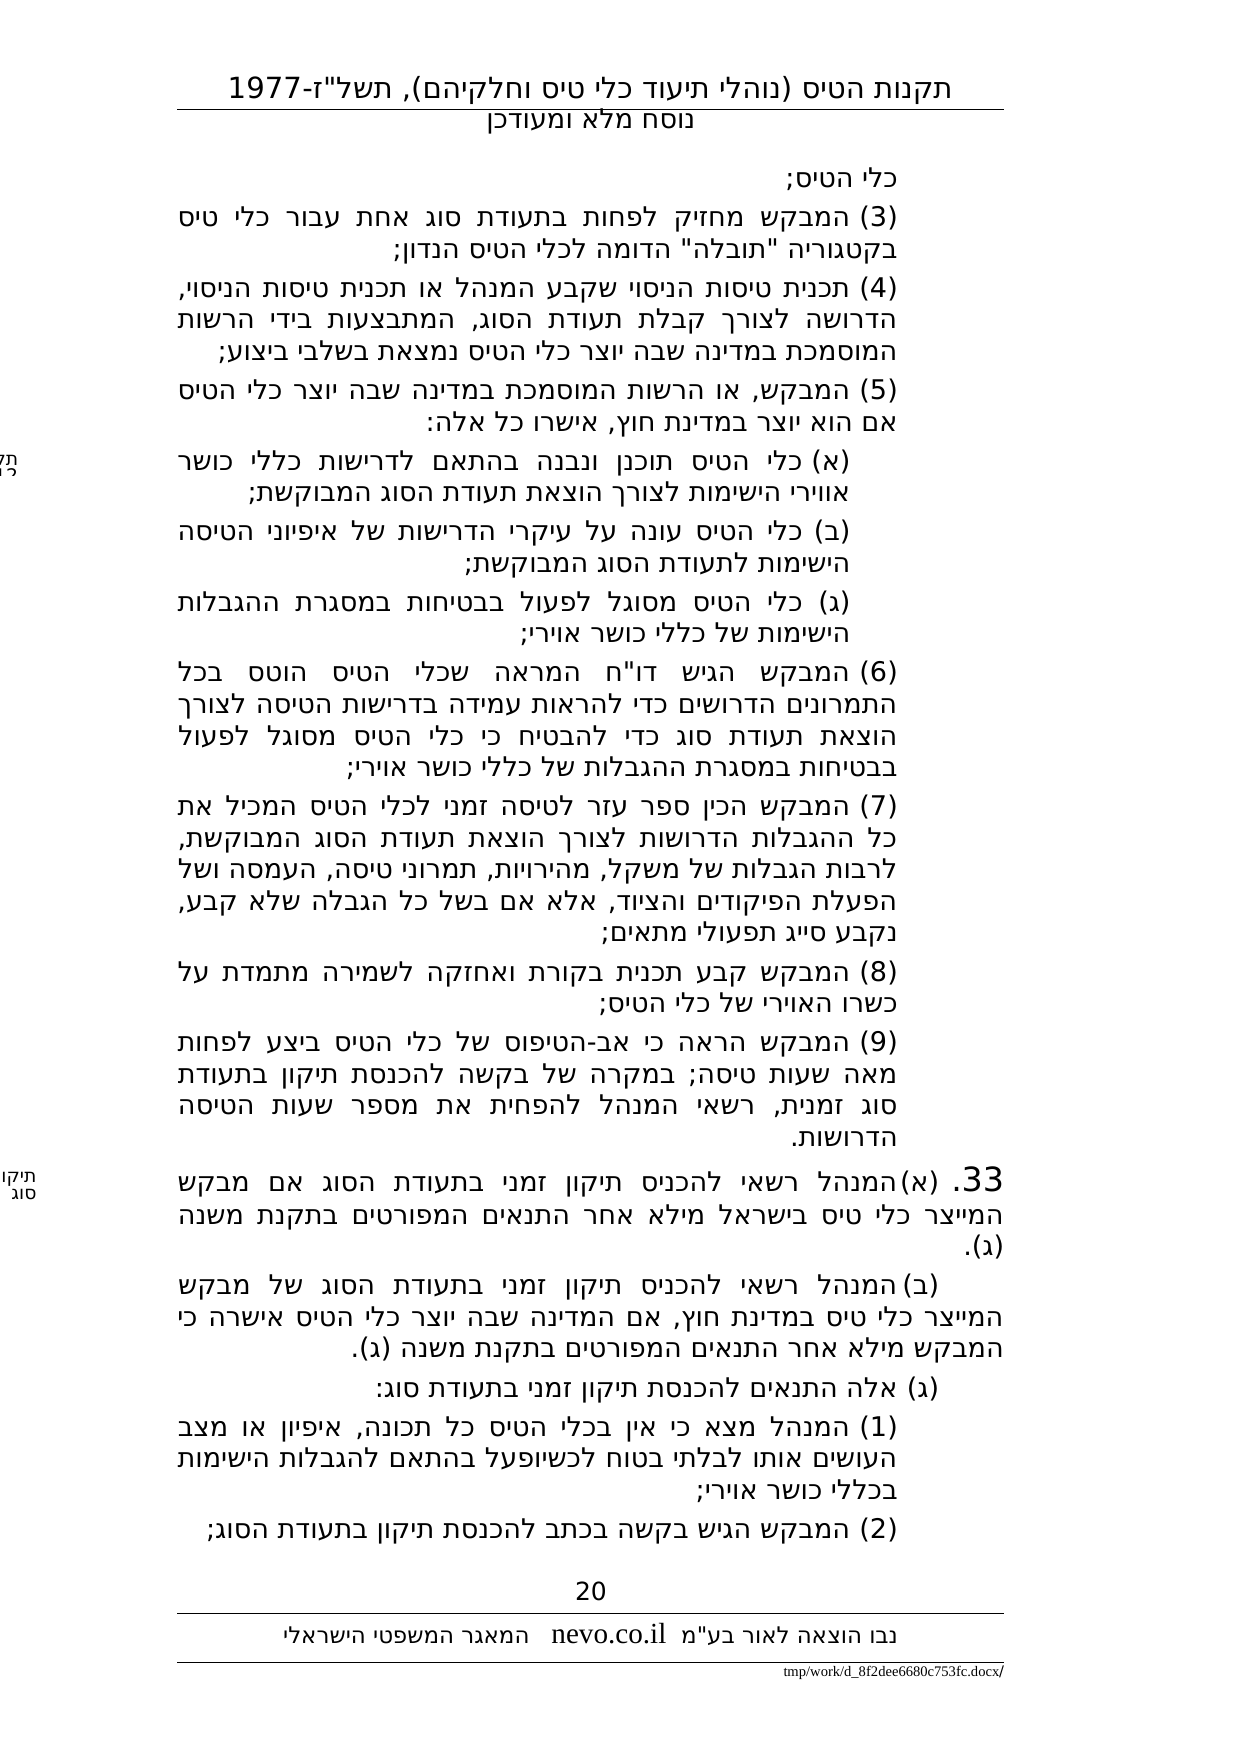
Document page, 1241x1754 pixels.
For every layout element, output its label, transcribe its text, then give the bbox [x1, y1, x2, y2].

text (4) תכנית טיסות הניסוי שקבע המנהל או תכנית טיסות הניסוי, הדרושה לצורך קבלת תעודת הסוג, המתבצעות בידי הרשות המוסמכת במדינה שבה יוצר כלי הטיס נמצאת בשלבי ביצוע; [177, 272, 898, 367]
text (3) המבקש מחזיק לפחות בתעודת סוג אחת עבור כלי טיס בקטגוריה "תובלה" הדומה לכלי הטיס הנדון; [177, 201, 898, 264]
text 33. (א) המנהל רשאי להכניס תיקון זמני בתעודת הסוג אם מבקש המייצר כלי טיס בישראל מילא אחר התנאים המפורטים בתקנת משנה (ג). [177, 1160, 1004, 1262]
text (8) המבקש קבע תכנית בקורת ואחזקה לשמירה מתמדת על כשרו האוירי של כלי הטיס; [177, 956, 898, 1019]
text (5) המבקש, או הרשות המוסמכת במדינה שבה יוצר כלי הטיס אם הוא יוצר במדינת חוץ, אישרו כל אלה: [177, 374, 898, 437]
text (ב) כלי הטיס עונה על עיקרי הדרישות של איפיוני הטיסה הישימות לתעודת הסוג המבוקשת; [177, 516, 851, 579]
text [177, 162, 898, 194]
text (9) המבקש הראה כי אב-הטיפוס של כלי הטיס ביצע לפחות מאה שעות טיסה; במקרה של בקשה להכנסת תיקון בתעודת סוג זמנית, רשאי המנהל להפחית את מספר שעות הטיסה הדרושות. [177, 1026, 898, 1153]
text (ב) המנהל רשאי להכניס תיקון זמני בתעודת הסוג של מבקש המייצר כלי טיס במדינת חוץ, אם המדינה שבה יוצר כלי הטיס אישרה כי המבקש מילא אחר התנאים המפורטים בתקנת משנה (ג). [177, 1270, 1004, 1364]
text (7) המבקש הכין ספר עזר לטיסה זמני לכלי הטיס המכיל את כל ההגבלות הדרושות לצורך הוצאת תעודת הסוג המבוקשת, לרבות הגבלות של משקל, מהירויות, תמרוני טיסה, העמסה ושל הפעלת הפיקודים והציוד, אלא אם בשל כל הגבלה שלא קבע, נקבע סייג תפעולי מתאים; [177, 791, 898, 948]
text (1) המנהל מצא כי אין בכלי הטיס כל תכונה, איפיון או מצב העושים אותו לבלתי בטוח לכשיופעל בהתאם להגבלות הישימות בכללי כושר אוירי; [177, 1411, 898, 1506]
text (ג) כלי הטיס מסוגל לפעול בבטיחות במסגרת ההגבלות הישימות של כללי כושר אוירי; [177, 586, 851, 649]
text (א) כלי הטיס תוכנן ונבנה בהתאם לדרישות כללי כושר אווירי הישימות לצורך הוצאת תעודת הסוג המבוקשת; [177, 445, 851, 508]
text (6) המבקש הגיש דו"ח המראה שכלי הטיס הוטס בכל התמרונים הדרושים כדי להראות עמידה בדרישות הטיסה לצורך הוצאת תעודת סוג כדי להבטיח כי כלי הטיס מסוגל לפעול בבטיחות במסגרת ההגבלות של כללי כושר אוירי; [177, 657, 898, 783]
text (ג) אלה התנאים להכנסת תיקון זמני בתעודת סוג: [177, 1372, 1004, 1403]
text (2) המבקש הגיש בקשה בכתב להכנסת תיקון בתעודת הסוג; [177, 1513, 898, 1545]
